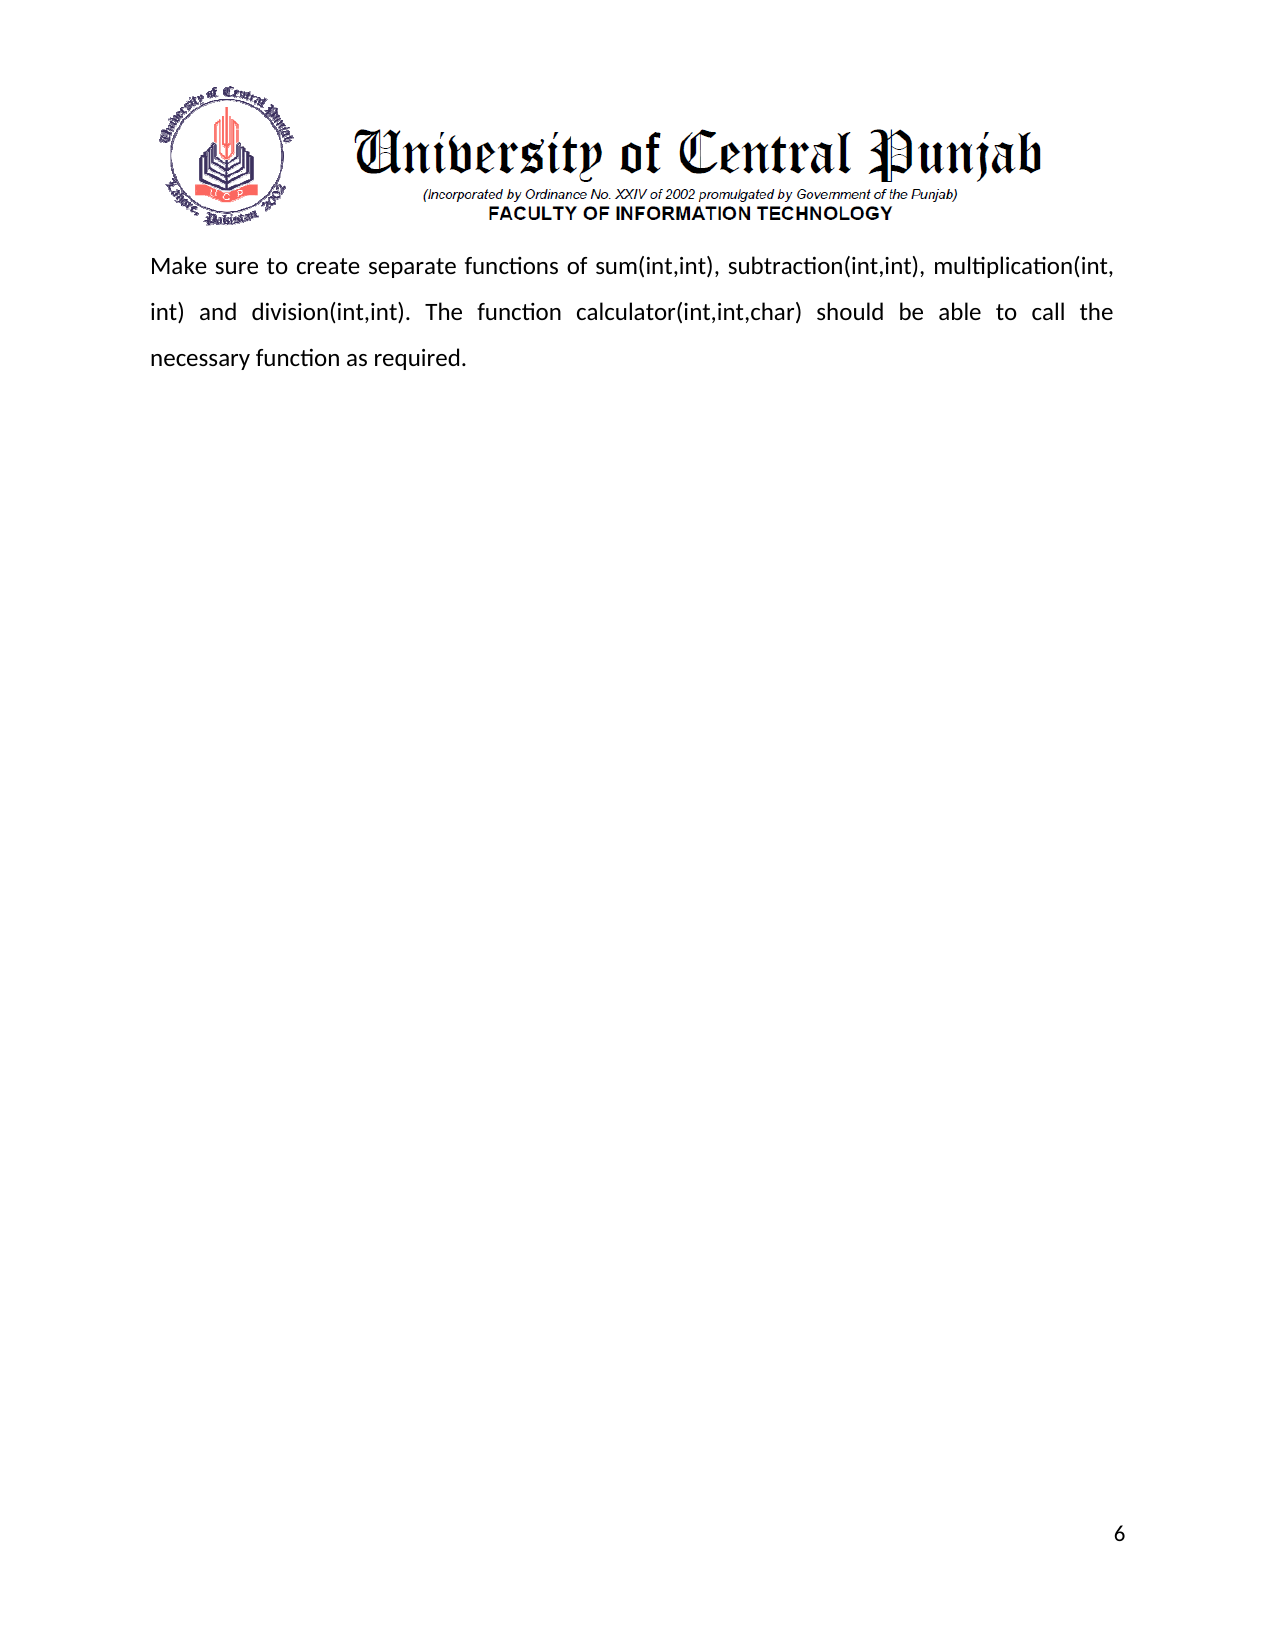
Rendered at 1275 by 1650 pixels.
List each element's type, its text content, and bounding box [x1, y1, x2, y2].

text Make sure to create separate functions of sum(int,int), subtraction(int,int), multiplication(int, int) and division(int,int). The function calculator(int,int,char) should be able to call the necessary function as required. [150, 250, 1116, 372]
picture [150, 75, 1091, 251]
